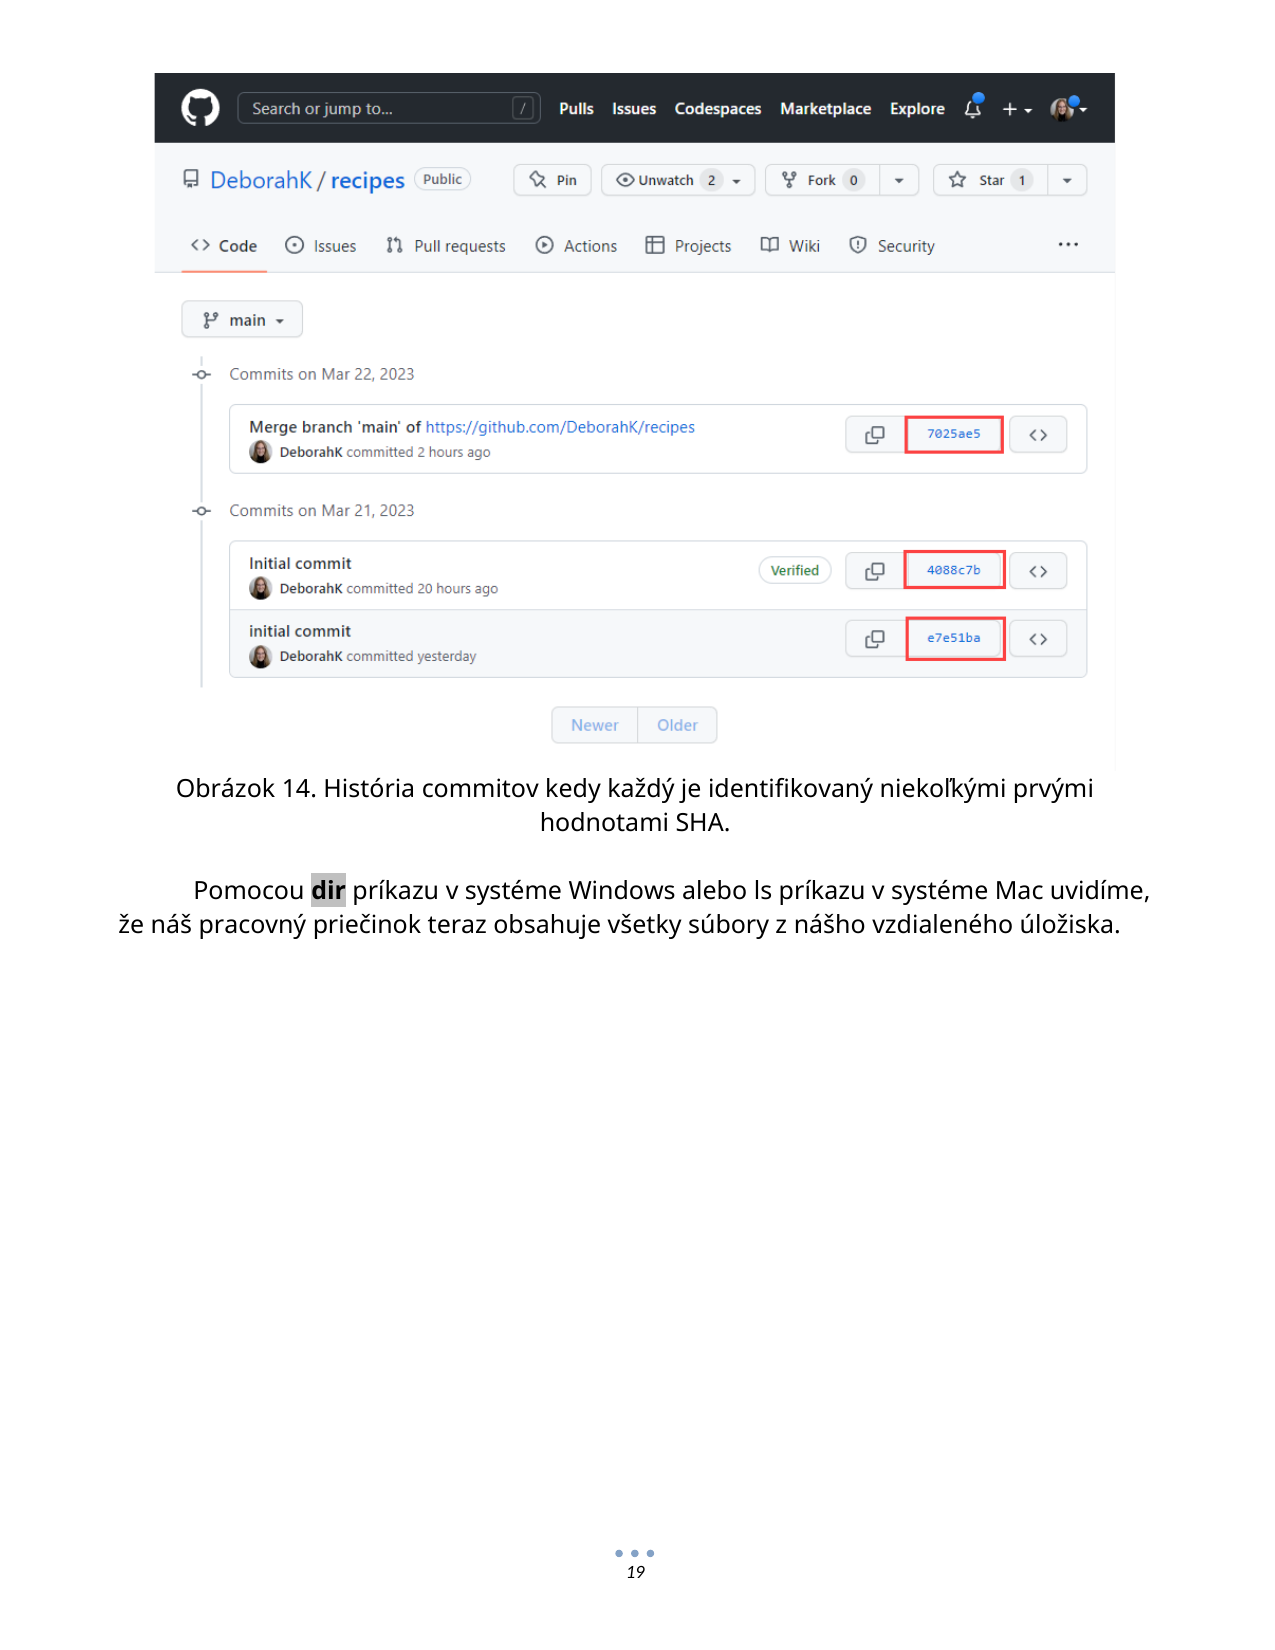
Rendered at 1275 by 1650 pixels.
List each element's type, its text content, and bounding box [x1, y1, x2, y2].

text Pomocou dir príkazu v systéme Windows alebo ls príkazu v systéme Mac uvidíme, že náš pracovný priečinok teraz obsahuje všetky súbory z nášho vzdialeného úložiska. [118, 873, 1152, 941]
picture [154, 73, 1116, 771]
